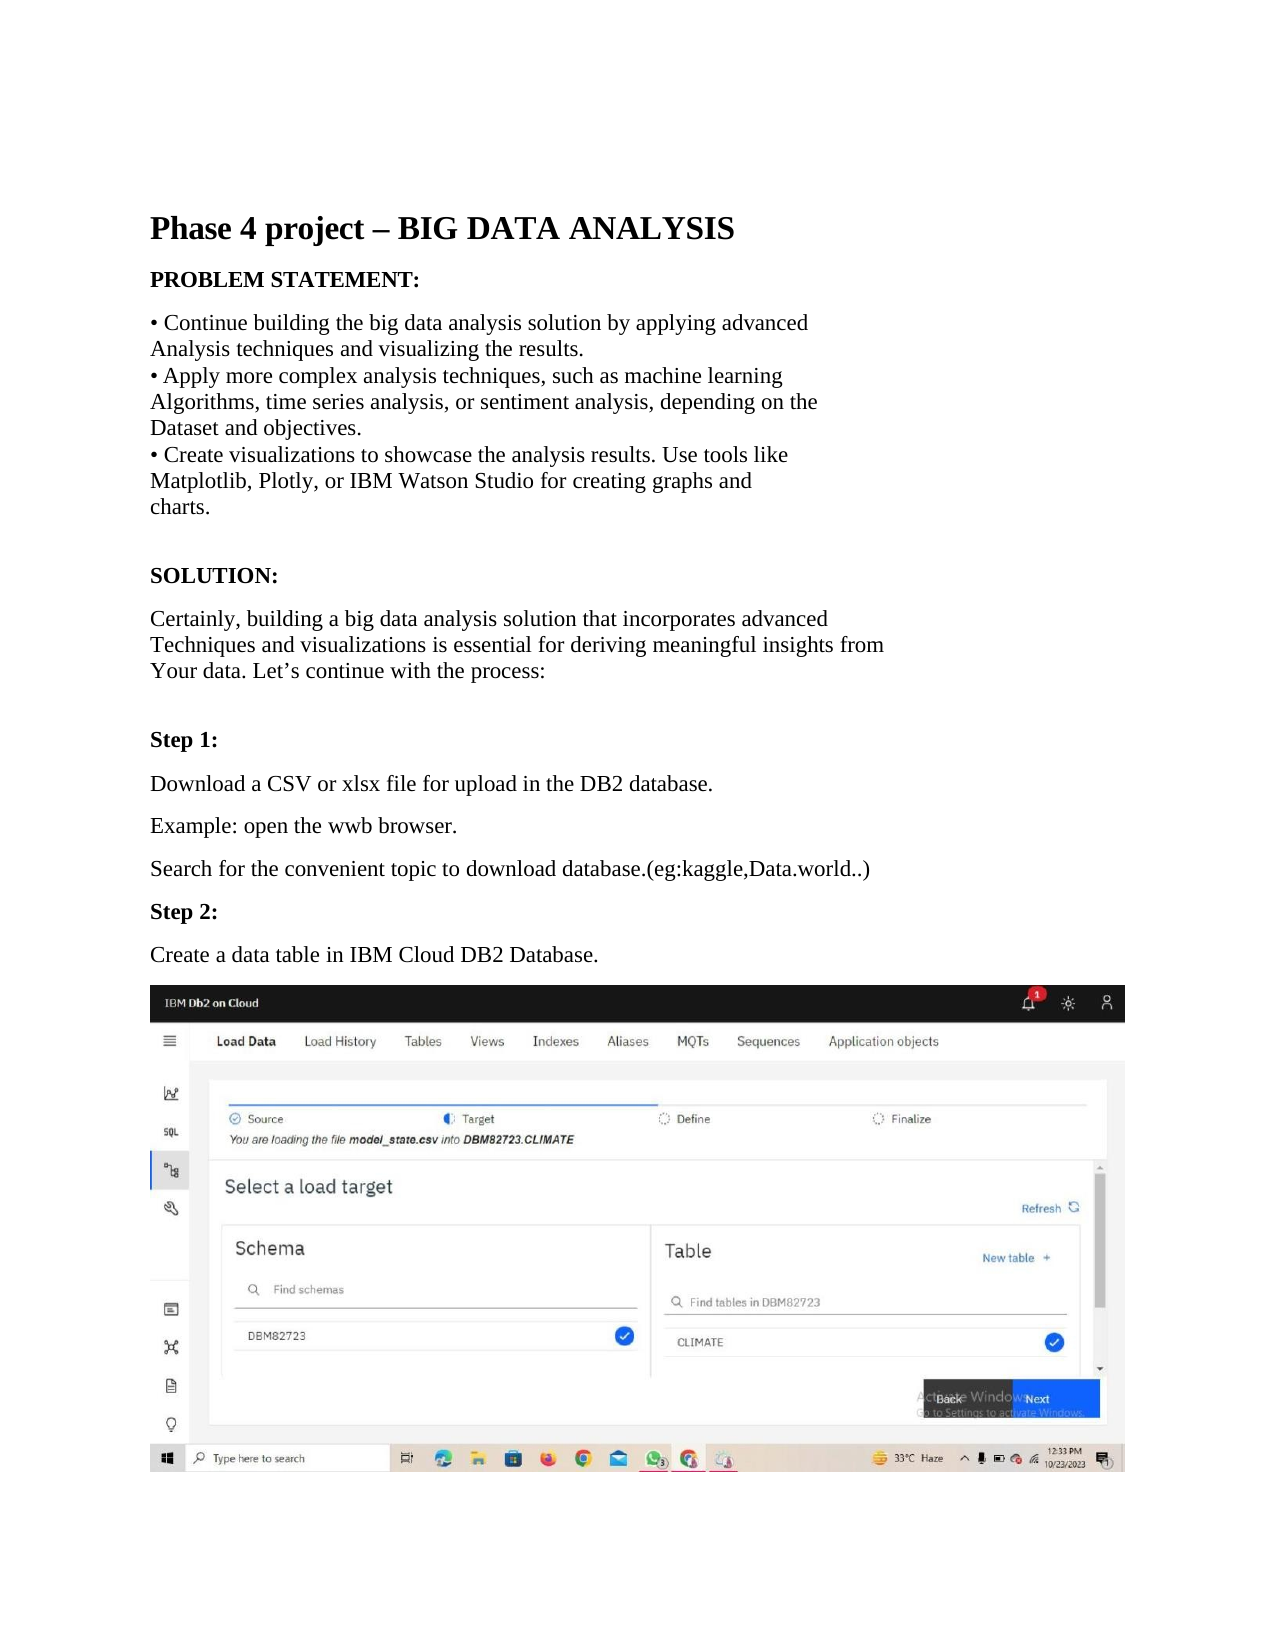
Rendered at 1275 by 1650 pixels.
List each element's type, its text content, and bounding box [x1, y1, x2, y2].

list Create visualizations to showcase the analysis results. Use tools like Matplotlib, Plotly, or IBM Watson Studio for creating graphs and charts. [150, 441, 814, 520]
text Create a data table in IBM Cloud DB2 Database. [150, 941, 1177, 967]
list Apply more complex analysis techniques, such as machine learning Algorithms, time series analysis, or sentiment analysis, depending on the Dataset and objectives. [150, 362, 818, 441]
subtitle Step 1: [150, 726, 1177, 753]
text Search for the convenient topic to download database.(eg:kaggle,Data.world..) [150, 855, 1177, 881]
text Certainly, building a big data analysis solution that incorporates advanced Techniques and visualizations is essential for deriving meaningful insights from Your data. Let’s continue with the process: [150, 605, 924, 684]
picture [150, 985, 1125, 1472]
list Continue building the big data analysis solution by applying advanced Analysis techniques and visualizing the results. [150, 309, 809, 362]
text Download a CSV or xlsx file for upload in the DB2 database. Example: open the wwb browser. [150, 770, 716, 838]
title Phase 4 project – BIG DATA ANALYSIS [150, 208, 1177, 246]
subtitle Step 2: [150, 898, 1177, 924]
subtitle PROBLEM STATEMENT: [150, 266, 1177, 293]
subtitle SOLUTION: [150, 562, 1177, 588]
